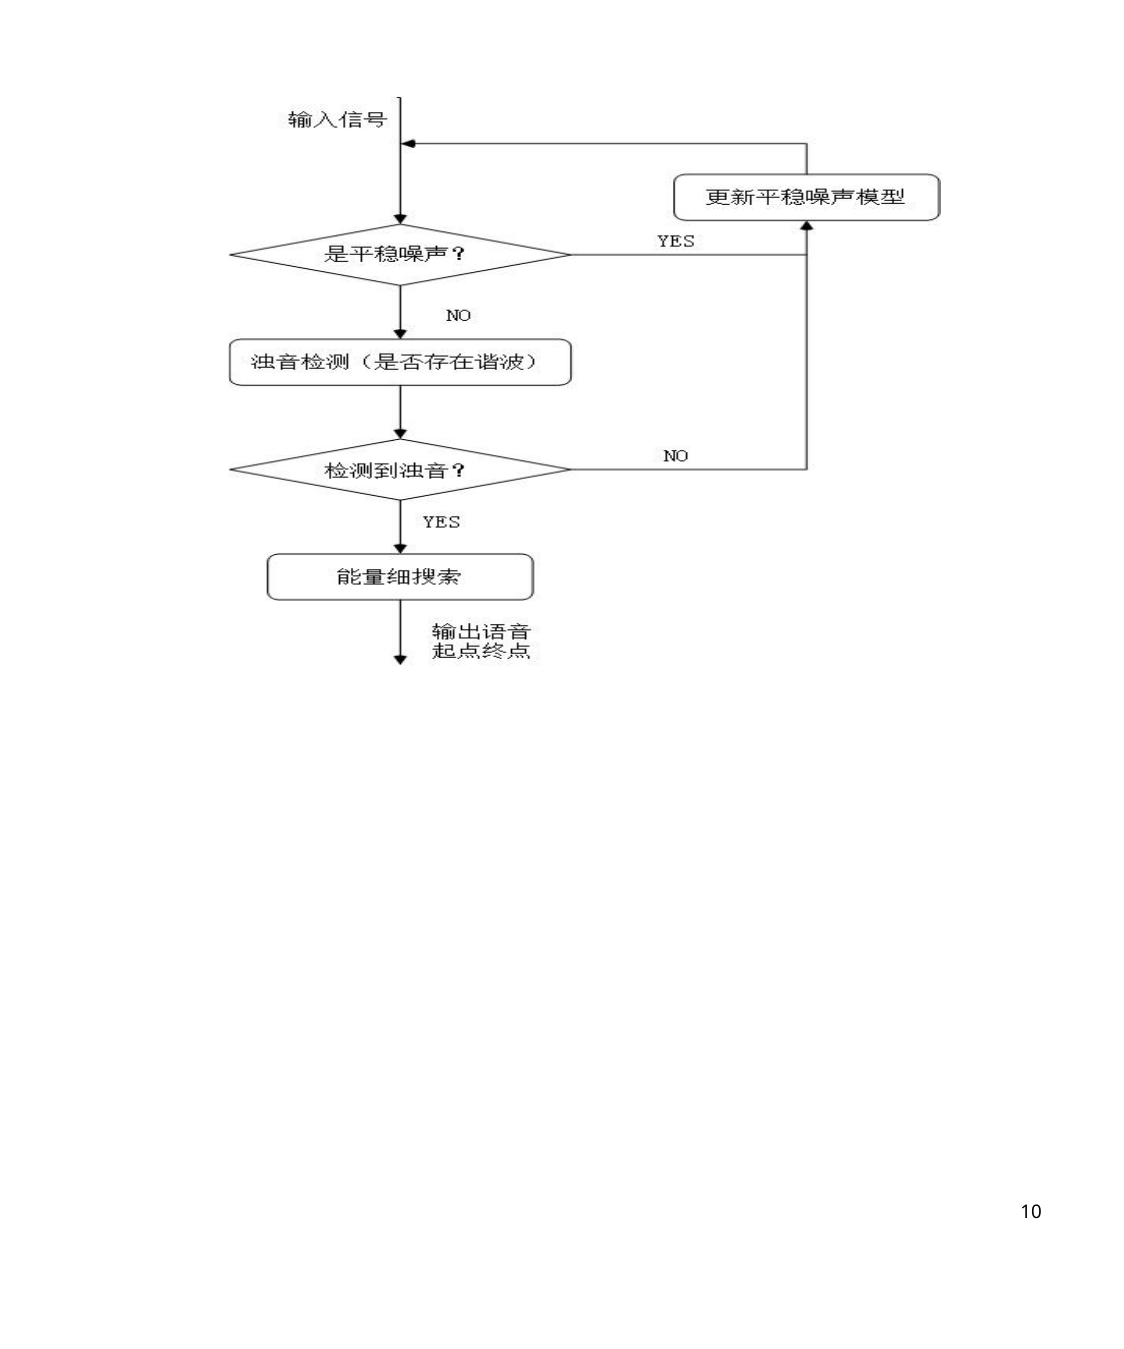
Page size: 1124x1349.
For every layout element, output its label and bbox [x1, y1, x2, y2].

picture [228, 96, 941, 668]
